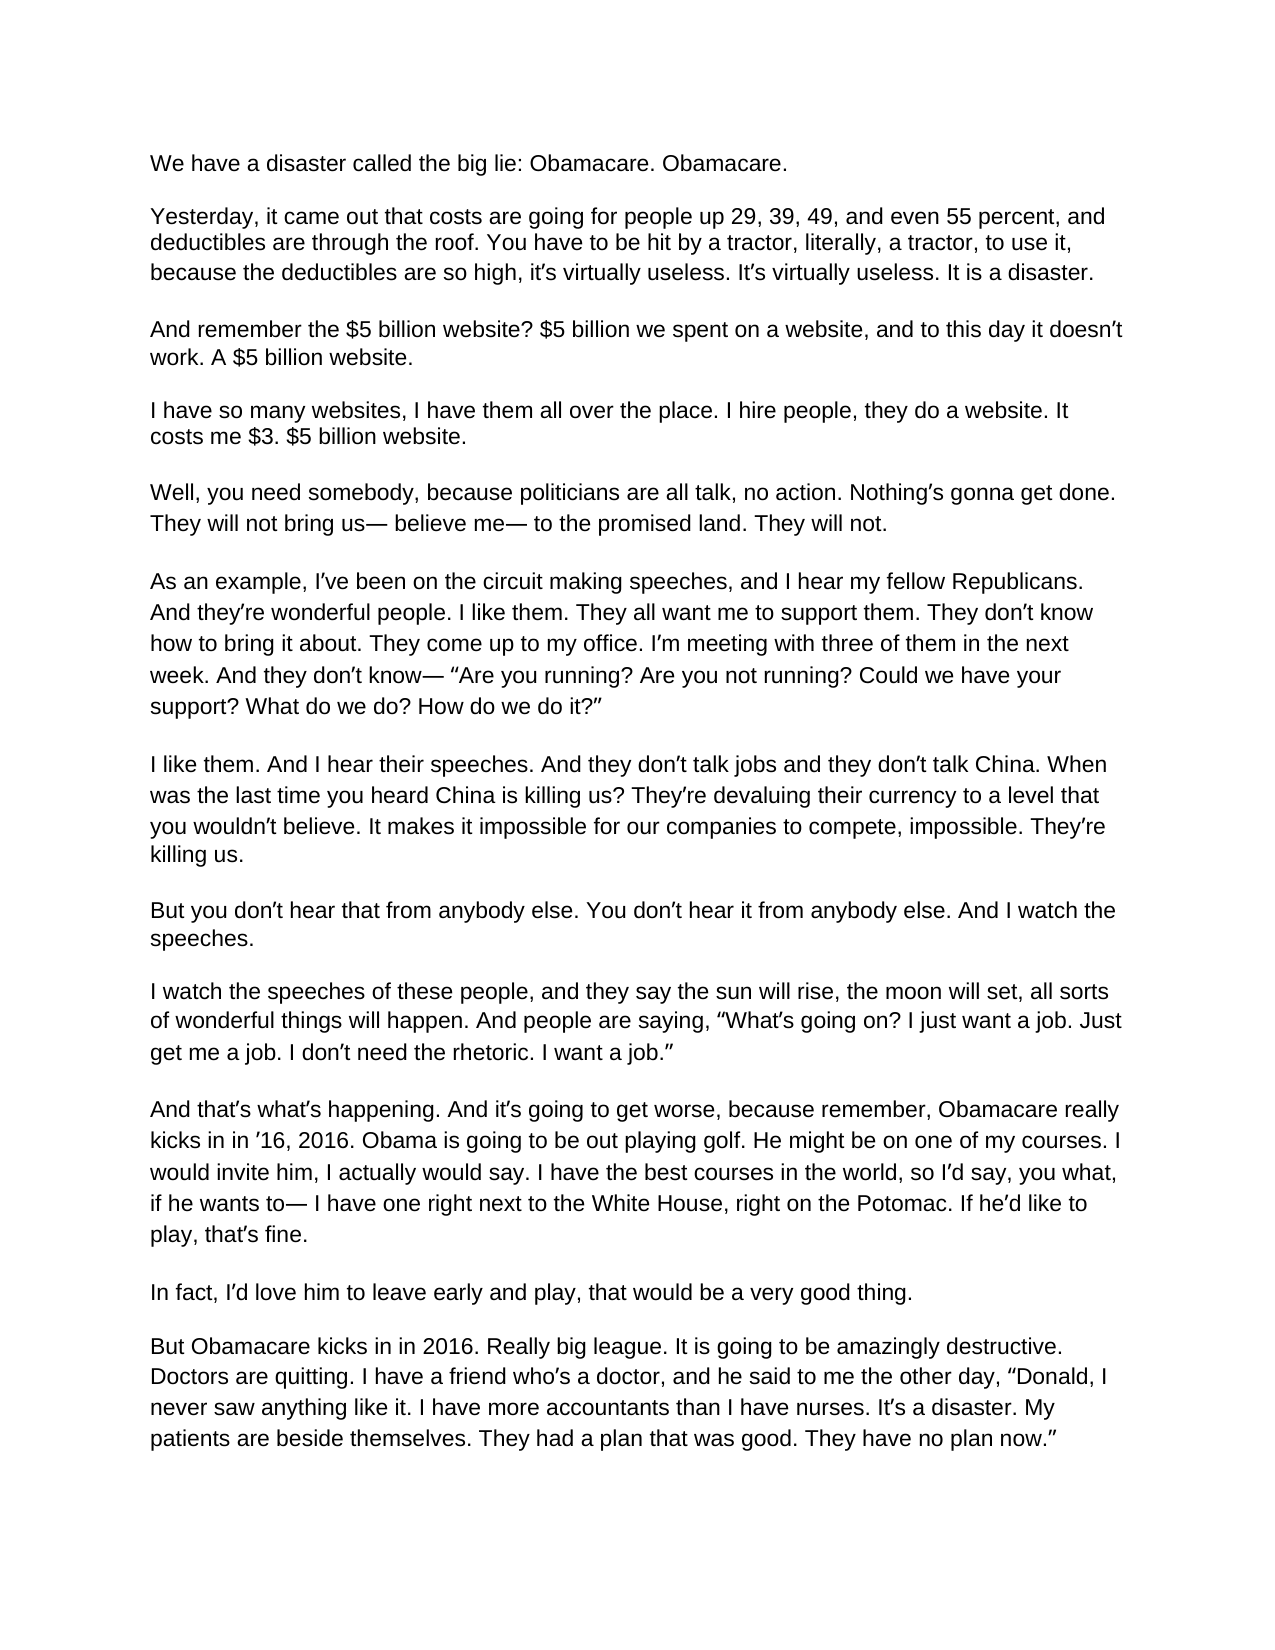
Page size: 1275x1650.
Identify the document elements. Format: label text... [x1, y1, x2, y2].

text We have a disaster called the big lie: Obamacare. Obamacare. [150, 150, 1125, 176]
text I have so many websites, I have them all over the place. I hire people, they do a website. It costs me $3. $5 billion website. [150, 397, 1125, 450]
text But you don’t hear that from anybody else. You don’t hear it from anybody else. And I watch the speeches. [150, 894, 1125, 952]
text But Obamacare kicks in in 2016. Really big league. It is going to be amazingly destructive. Doctors are quitting. I have a friend who’s a doctor, and he said to me the other day, “Donald, I never saw anything like it. I have more accountants than I have nurses. It’s a disaster. My patients are beside themselves. They had a plan that was good. They have no plan now.” [150, 1333, 1125, 1453]
text Yesterday, it came out that costs are going for people up 29, 39, 49, and even 55 percent, and deductibles are through the roof. You have to be hit by a tractor, literally, a tractor, to use it, because the deductibles are so high, it’s virtually useless. It’s virtually useless. It is a disaster. [150, 203, 1125, 287]
text In fact, I’d love him to leave early and play, that would be a very good thing. [150, 1276, 1125, 1307]
text I like them. And I hear their speeches. And they don’t talk jobs and they don’t talk China. When was the last time you heard China is killing us? They’re devaluing their currency to a level that you wouldn’t believe. It makes it impossible for our companies to compete, impossible. They’re killing us. [150, 747, 1125, 868]
text And that’s what’s happening. And it’s going to get worse, because remember, Obamacare really kicks in in ’16, 2016. Obama is going to be out playing golf. He might be on one of my courses. I would invite him, I actually would say. I have the best courses in the world, so I’d say, you what, if he wants to— I have one right next to the White House, right on the Potomac. If he’d like to play, that’s fine. [150, 1093, 1125, 1249]
text Well, you need somebody, because politicians are all talk, no action. Nothing’s gonna get done. They will not bring us— believe me— to the promised land. They will not. [150, 476, 1125, 538]
text I watch the speeches of these people, and they say the sun will rise, the moon will set, all sorts of wonderful things will happen. And people are saying, “What’s going on? I just want a job. Just get me a job. I don’t need the rhetoric. I want a job.” [150, 978, 1125, 1067]
text And remember the $5 billion website? $5 billion we spent on a website, and to this day it doesn’t work. A $5 billion website. [150, 313, 1125, 371]
text As an example, I’ve been on the circuit making speeches, and I hear my fellow Republicans. And they’re wonderful people. I like them. They all want me to support them. They don’t know how to bring it about. They come up to my office. I’m meeting with three of them in the next week. And they don’t know— “Are you running? Are you not running? Could we have your support? What do we do? How do we do it?” [150, 565, 1125, 721]
